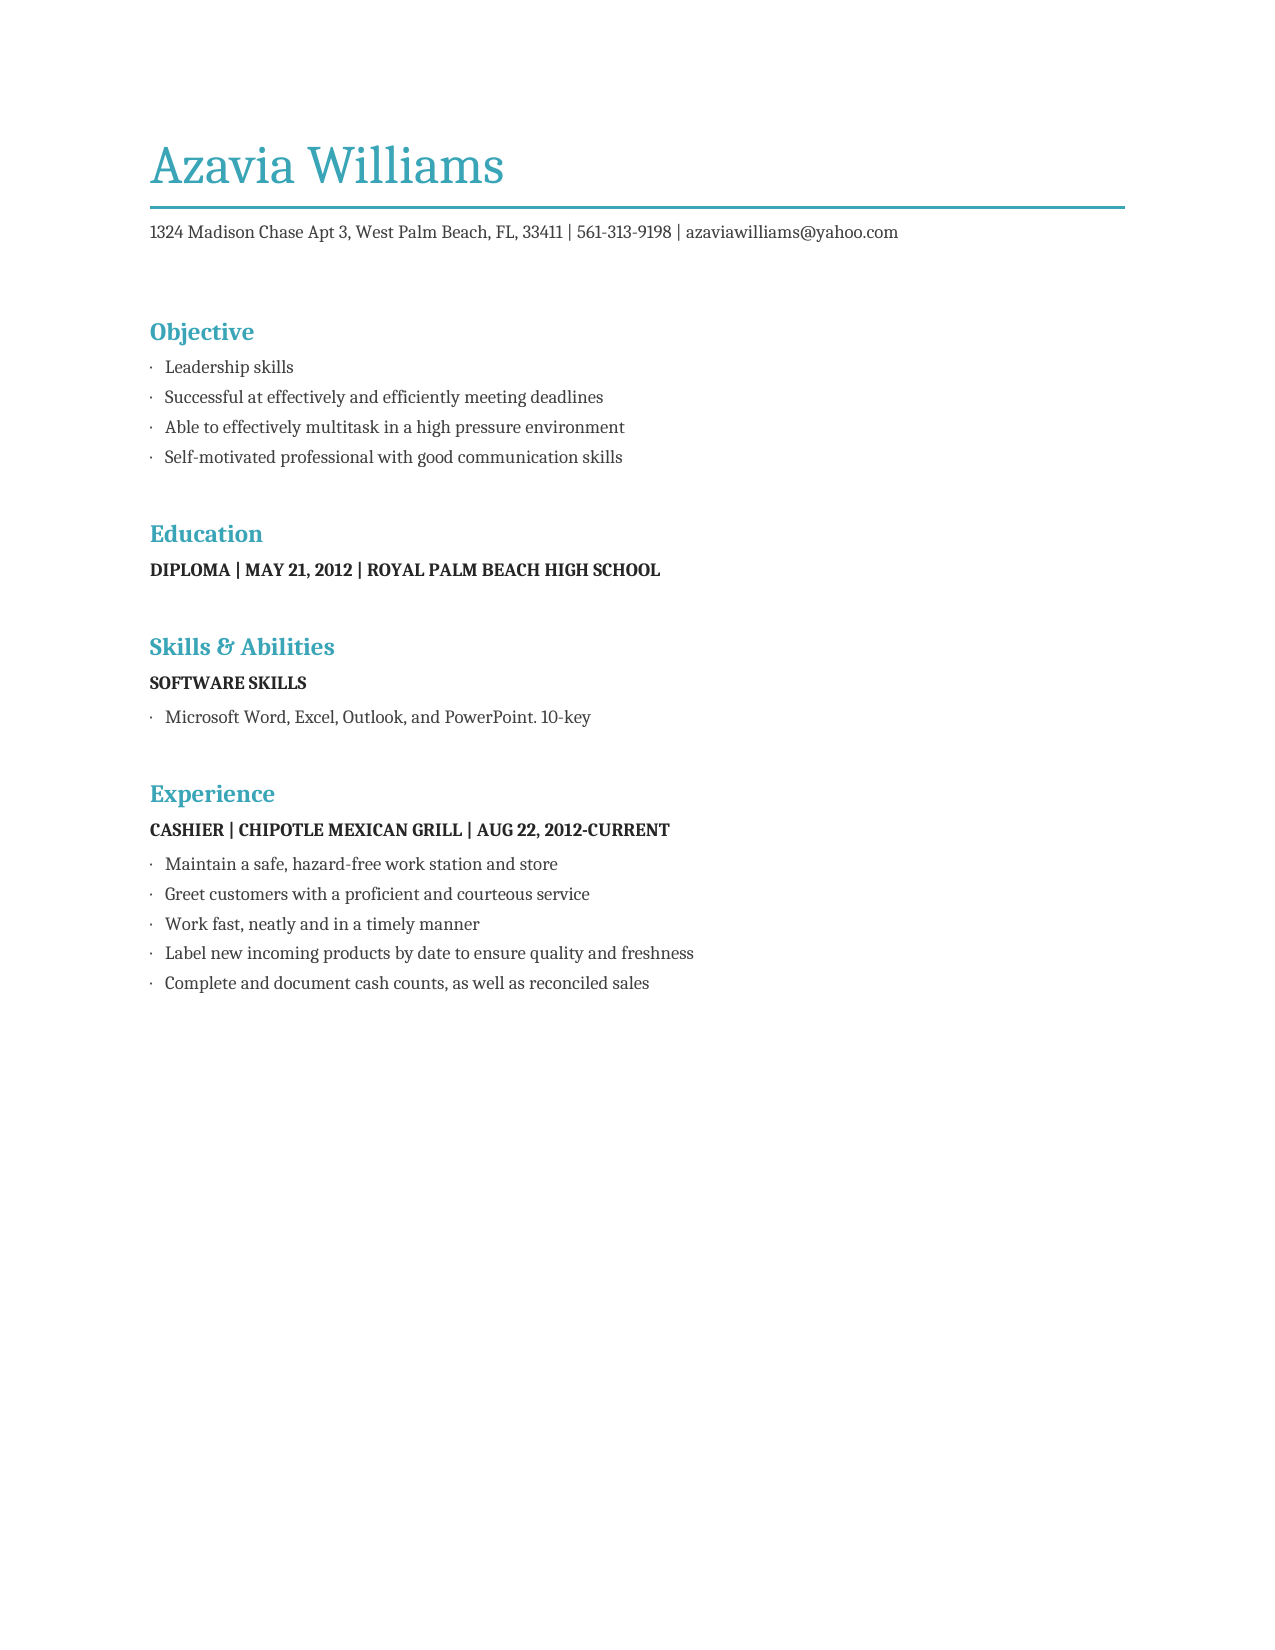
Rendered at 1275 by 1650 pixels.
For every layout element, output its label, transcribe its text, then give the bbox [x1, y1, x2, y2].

title ‍‍ [150, 135, 1125, 206]
subtitle Education [150, 520, 1125, 549]
text Cashier | Chipotle Mexican Grill | aug 22, 2012-Current [150, 819, 1125, 841]
list Able to effectively multitask in a high pressure environment [150, 417, 1125, 438]
subtitle Objective [150, 318, 1125, 347]
text | | [150, 221, 1125, 243]
subtitle Skills & Abilities [150, 633, 1125, 662]
list Work fast, neatly and in a timely manner [150, 913, 1125, 934]
subtitle Experience [150, 780, 1125, 809]
list Label new incoming products by date to ensure quality and freshness [150, 943, 1125, 964]
list Complete and document cash counts, as well as reconciled sales [150, 973, 1125, 994]
list Leadership skills [150, 357, 1125, 378]
list Self-motivated professional with good communication skills [150, 447, 1125, 468]
list Maintain a safe, hazard-free work station and store [150, 853, 1125, 875]
text diploma | may 21, 2012 | Royal palm beach high school [150, 559, 1125, 581]
list Greet customers with a proficient and courteous service [150, 883, 1125, 905]
list Microsoft Word, Excel, Outlook, and PowerPoint. 10-key [150, 706, 1125, 728]
text Software Skills [150, 672, 1125, 694]
list Successful at effectively and efficiently meeting deadlines [150, 387, 1125, 408]
